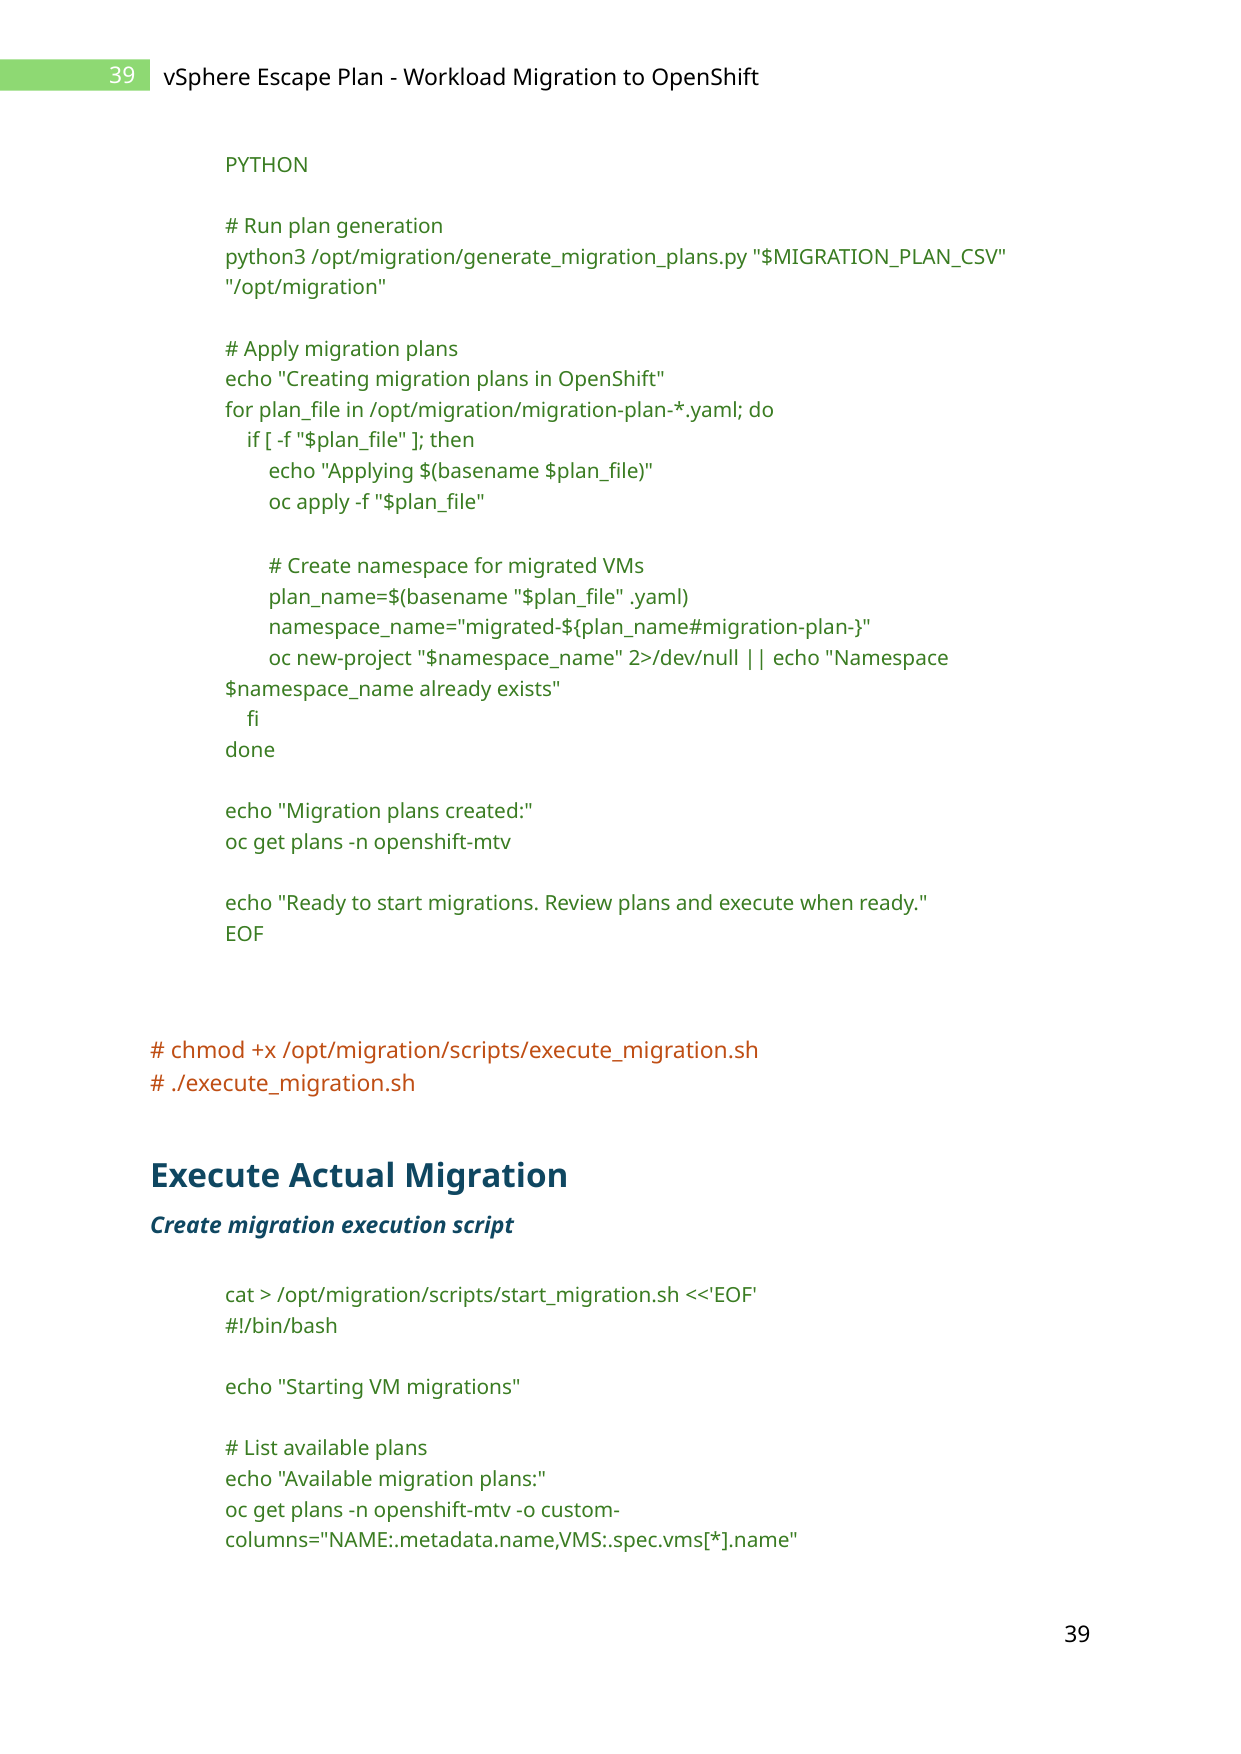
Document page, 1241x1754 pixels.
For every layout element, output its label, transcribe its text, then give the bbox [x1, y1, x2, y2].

list echo "Creating migration plans in OpenShift" [225, 364, 1090, 393]
list oc get plans -n openshift-mtv -o custom-columns="NAME:.metadata.name,VMS:.spec.vms[*].name" [225, 1495, 1090, 1554]
list # Run plan generation [225, 211, 1090, 240]
list namespace_name="migrated-${plan_name#migration-plan-}" [225, 612, 1090, 641]
list fi [225, 704, 1090, 733]
subtitle Create migration execution script [150, 1209, 1090, 1240]
list PYTHON [225, 150, 1090, 178]
list cat > /opt/migration/scripts/start_migration.sh <<'EOF' [225, 1280, 1090, 1309]
list done [225, 735, 1090, 763]
list python3 /opt/migration/generate_migration_plans.py "$MIGRATION_PLAN_CSV" "/opt/migration" [225, 242, 1090, 301]
list oc new-project "$namespace_name" 2>/dev/null || echo "Namespace $namespace_name already exists" [225, 643, 1090, 702]
subtitle Execute Actual Migration [150, 1151, 1090, 1197]
text # chmod +x /opt/migration/scripts/execute_migration.sh [150, 1033, 1090, 1065]
list echo "Ready to start migrations. Review plans and execute when ready." [225, 888, 1090, 917]
list #!/bin/bash [225, 1311, 1090, 1339]
list # Apply migration plans [225, 334, 1090, 362]
list echo "Migration plans created:" [225, 796, 1090, 825]
text # ./execute_migration.sh [150, 1067, 1090, 1098]
list EOF [225, 919, 1090, 947]
list # List available plans [225, 1433, 1090, 1462]
list echo "Available migration plans:" [225, 1464, 1090, 1493]
list oc get plans -n openshift-mtv [225, 827, 1090, 855]
list # Create namespace for migrated VMs [225, 551, 1090, 580]
list for plan_file in /opt/migration/migration-plan-*.yaml; do [225, 395, 1090, 423]
list echo "Applying $(basename $plan_file)" [225, 456, 1090, 485]
list echo "Starting VM migrations" [225, 1372, 1090, 1401]
list plan_name=$(basename "$plan_file" .yaml) [225, 582, 1090, 610]
list oc apply -f "$plan_file" [225, 487, 1090, 515]
list if [ -f "$plan_file" ]; then [225, 426, 1090, 454]
